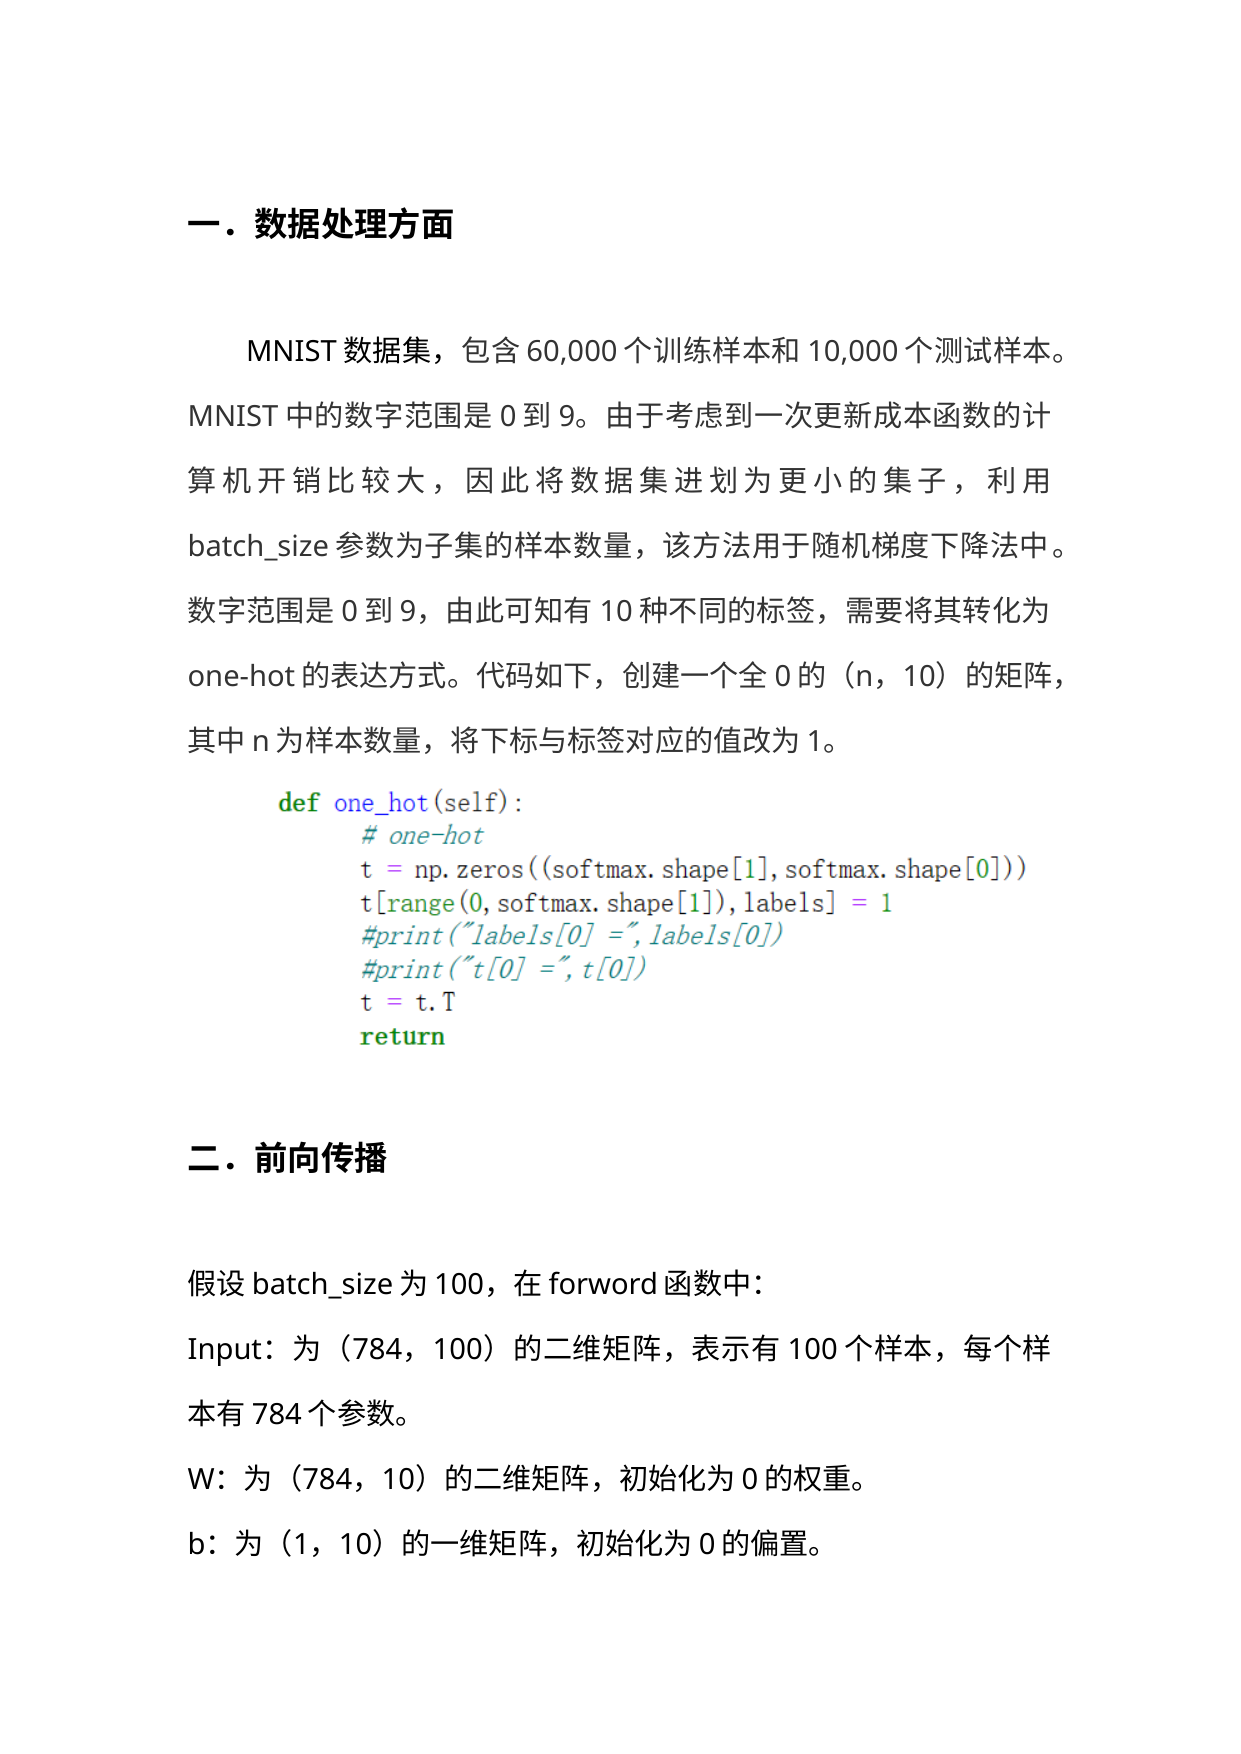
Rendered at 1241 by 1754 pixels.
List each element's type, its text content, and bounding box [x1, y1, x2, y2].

picture [231, 770, 1049, 1066]
subtitle 数据处理方面 [187, 189, 1053, 254]
text W：为（784，10）的二维矩阵，初始化为0的权重。 [187, 1445, 1053, 1510]
text 假设batch_size为100，在forword函数中： [187, 1250, 1053, 1315]
text MNIST数据集，包含60,000个训练样本和10,000个测试样本。MNIST中的数字范围是0到9。由于考虑到一次更新成本函数的计算机开销比较大，因此将数据集进划为更小的集子，利用batch_size参数为子集的样本数量，该方法用于随机梯度下降法中。数字范围是0到9，由此可知有10种不同的标签，需要将其转化为one-hot的表达方式。代码如下，创建一个全0的（n，10）的矩阵，其中n为样本数量，将下标与标签对应的值改为1。 [187, 316, 1053, 771]
text b：为（1，10）的一维矩阵，初始化为0的偏置。 [187, 1510, 1053, 1575]
subtitle 前向传播 [187, 1123, 1053, 1188]
text Input：为（784，100）的二维矩阵，表示有100个样本，每个样本有784个参数。 [187, 1315, 1053, 1445]
